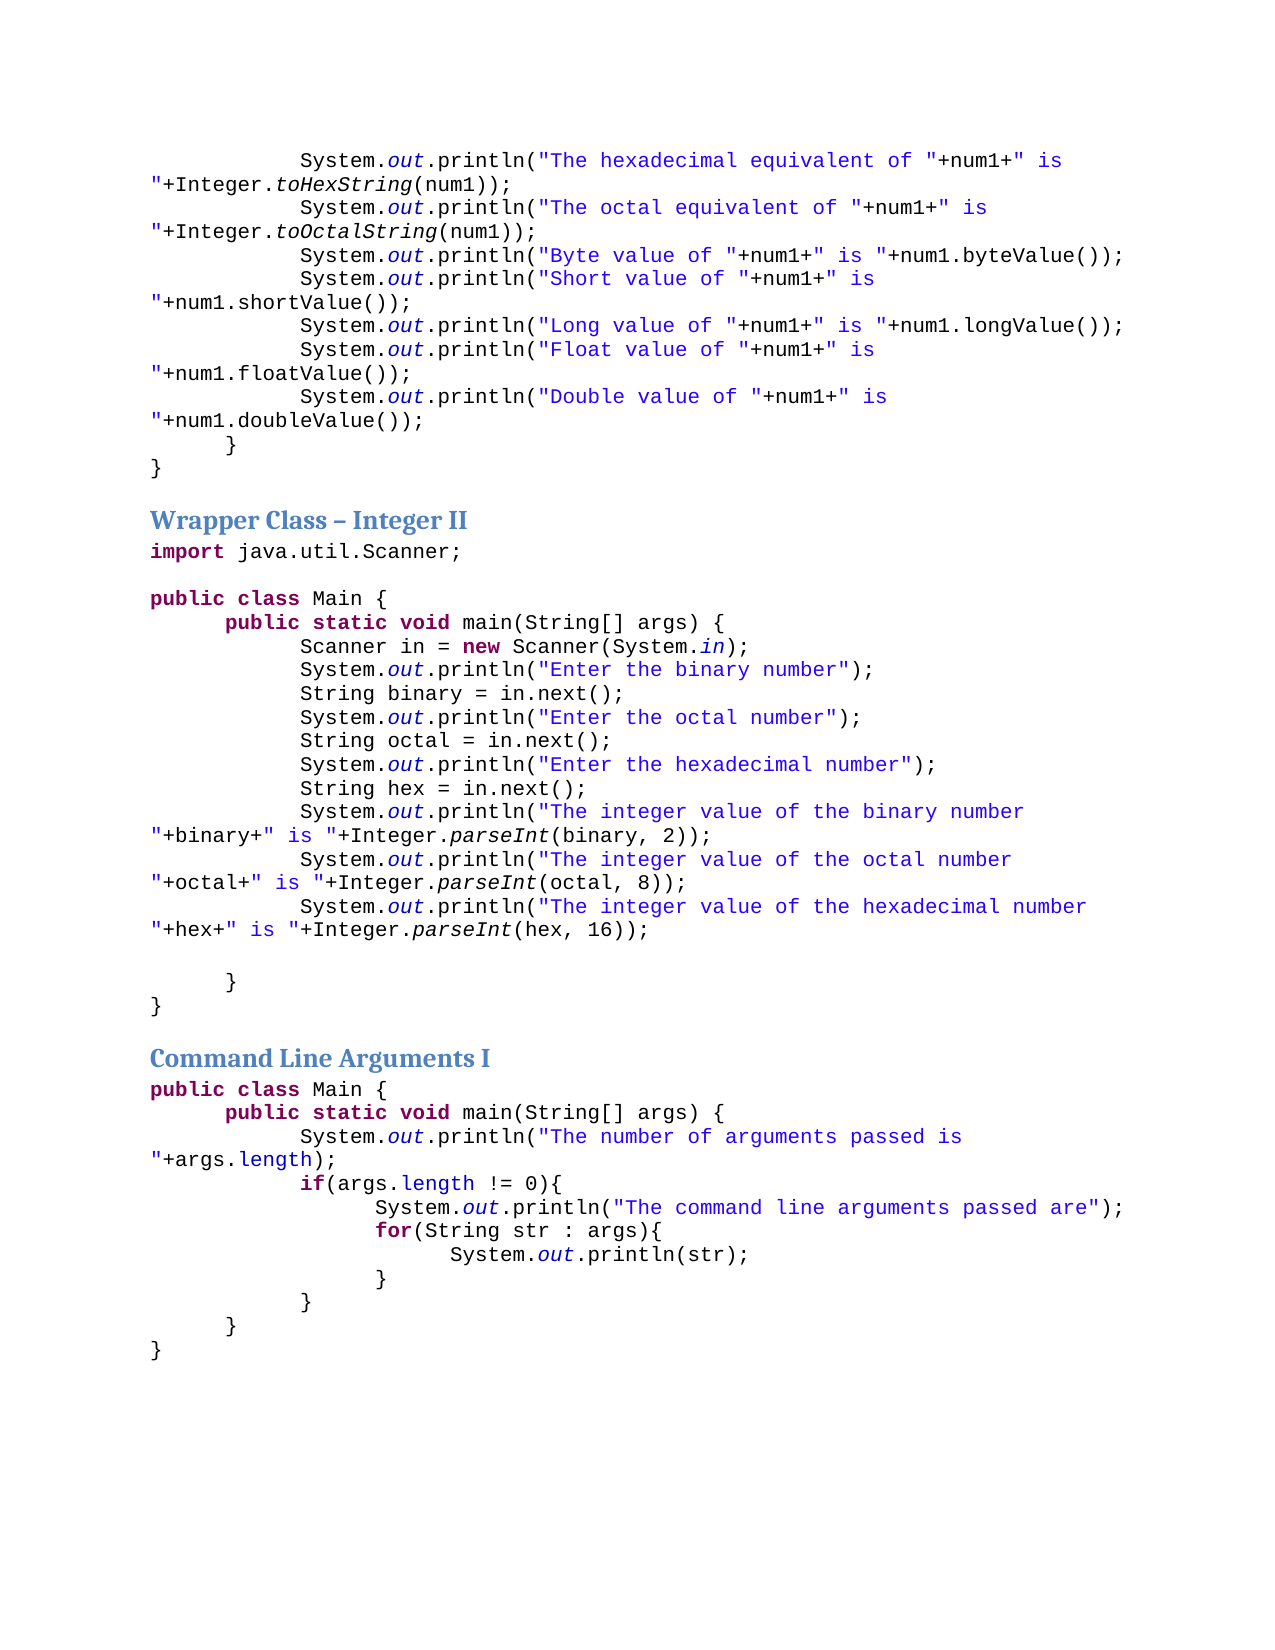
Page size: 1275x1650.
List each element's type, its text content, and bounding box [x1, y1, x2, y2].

text System.out.println(str); [150, 1244, 1125, 1268]
text System.out.println("Long value of "+num1+" is "+num1.longValue()); [150, 316, 1125, 339]
text String octal = in.next(); [150, 730, 1125, 754]
text System.out.println("Enter the octal number"); [150, 707, 1125, 730]
text } [150, 1291, 1125, 1315]
text System.out.println("Enter the binary number"); [150, 659, 1125, 683]
text System.out.println("The integer value of the hexadecimal number "+hex+" is "+Integer.parseInt(hex, 16)); [150, 896, 1125, 943]
text } [150, 995, 1125, 1018]
text System.out.println("Short value of "+num1+" is "+num1.shortValue()); [150, 268, 1125, 316]
text System.out.println("Enter the hexadecimal number"); [150, 754, 1125, 778]
text for(String str : args){ [150, 1220, 1125, 1244]
text System.out.println("Double value of "+num1+" is "+num1.doubleValue()); [150, 386, 1125, 434]
text System.out.println("The integer value of the binary number "+binary+" is "+Integer.parseInt(binary, 2)); [150, 801, 1125, 848]
text import java.util.Scanner; [150, 541, 1125, 565]
subtitle Wrapper Class – Integer II [150, 505, 1125, 537]
text public static void main(String[] args) { [150, 1102, 1125, 1126]
text System.out.println("The octal equivalent of "+num1+" is "+Integer.toOctalString(num1)); [150, 197, 1125, 244]
text System.out.println("The hexadecimal equivalent of "+num1+" is "+Integer.toHexString(num1)); [150, 150, 1125, 197]
subtitle Command Line Arguments I [150, 1043, 1125, 1074]
text } [150, 434, 1125, 457]
text System.out.println("Float value of "+num1+" is "+num1.floatValue()); [150, 339, 1125, 386]
text System.out.println("The number of arguments passed is "+args.length); [150, 1126, 1125, 1173]
text } [150, 457, 1125, 481]
text public class Main { [150, 1078, 1125, 1102]
text System.out.println("The command line arguments passed are"); [150, 1197, 1125, 1220]
text public class Main { [150, 588, 1125, 612]
text } [150, 971, 1125, 995]
text } [150, 1268, 1125, 1291]
text } [150, 1339, 1125, 1362]
text Scanner in = new Scanner(System.in); [150, 636, 1125, 659]
text String binary = in.next(); [150, 683, 1125, 707]
text public static void main(String[] args) { [150, 612, 1125, 636]
text String hex = in.next(); [150, 778, 1125, 801]
text System.out.println("Byte value of "+num1+" is "+num1.byteValue()); [150, 244, 1125, 268]
text System.out.println("The integer value of the octal number "+octal+" is "+Integer.parseInt(octal, 8)); [150, 848, 1125, 896]
text } [150, 1315, 1125, 1339]
text if(args.length != 0){ [150, 1173, 1125, 1197]
